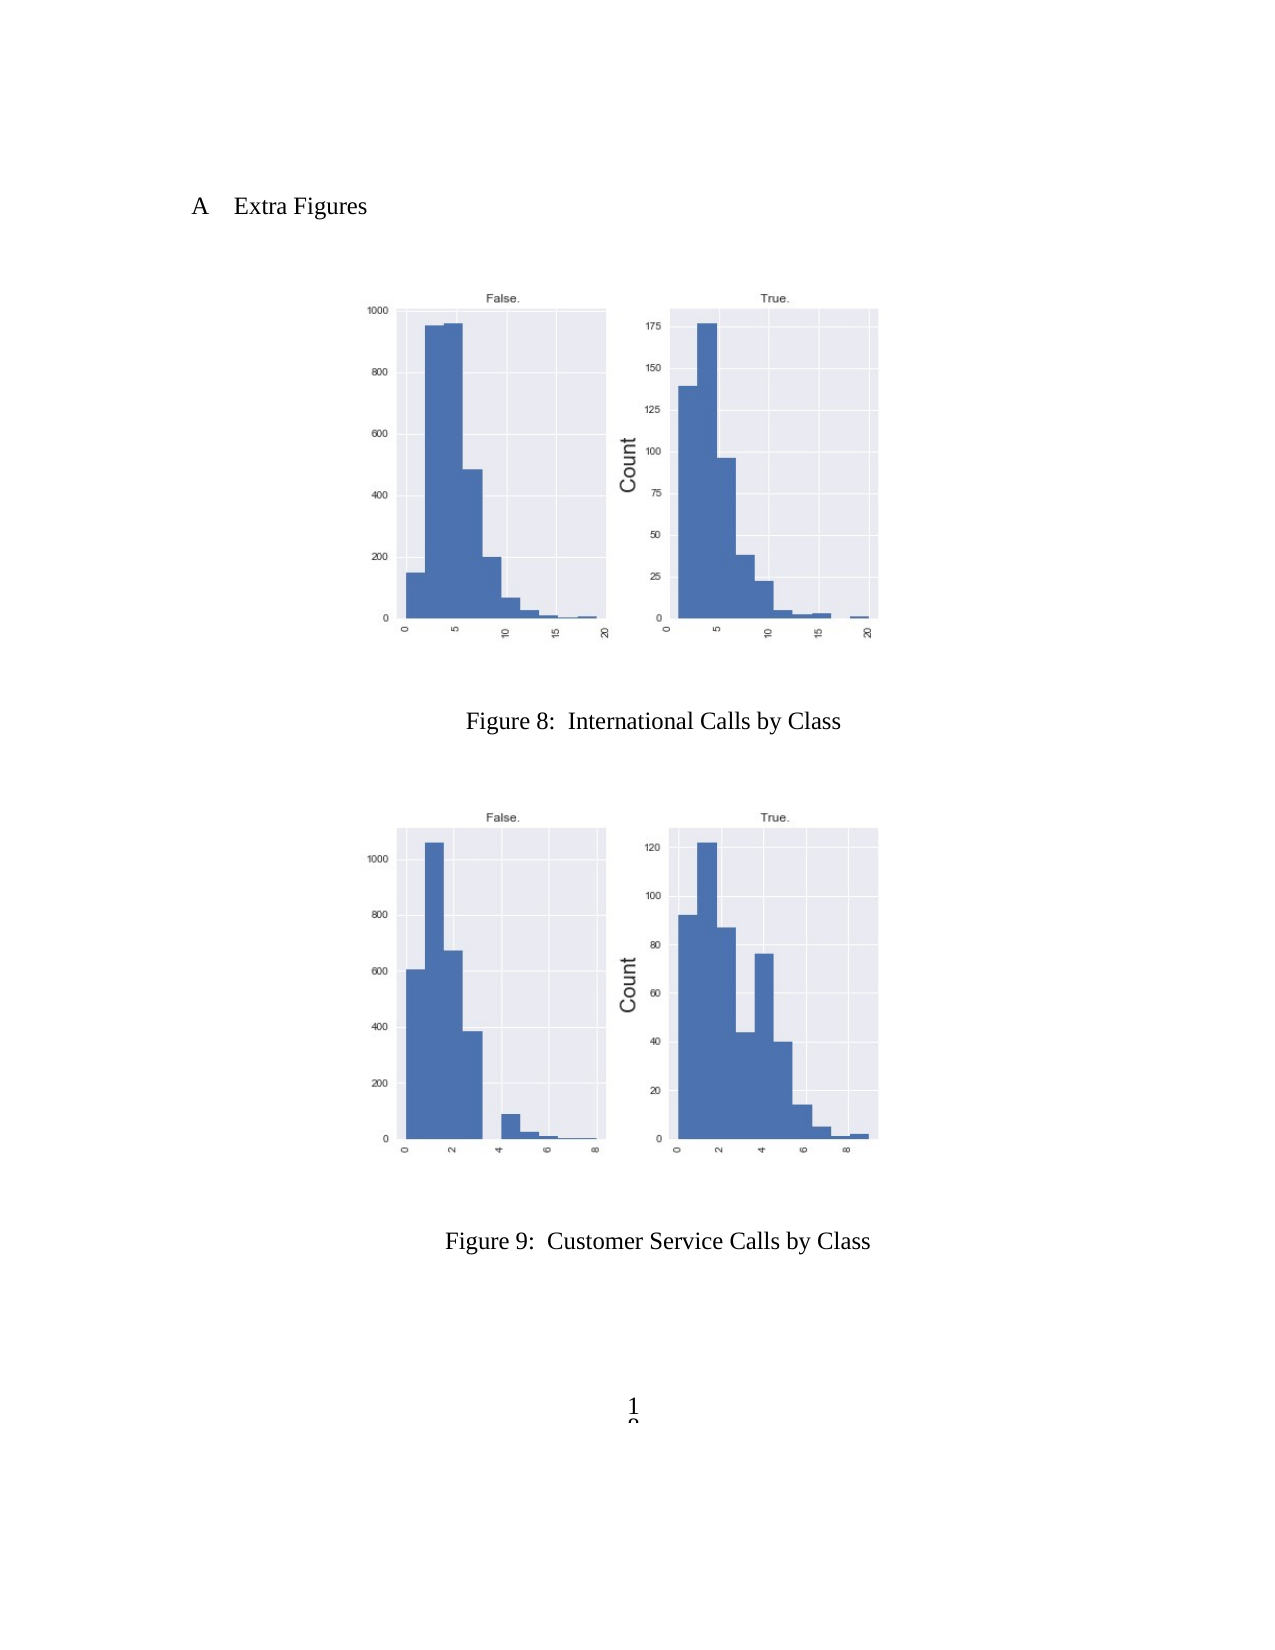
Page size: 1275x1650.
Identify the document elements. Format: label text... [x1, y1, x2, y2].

picture [336, 267, 939, 680]
text A Extra Figures [191, 191, 1096, 220]
picture [336, 786, 939, 1201]
text Figure 8: International Calls by Class [466, 706, 1096, 735]
text Figure 9: Customer Service Calls by Class [445, 1226, 1096, 1255]
